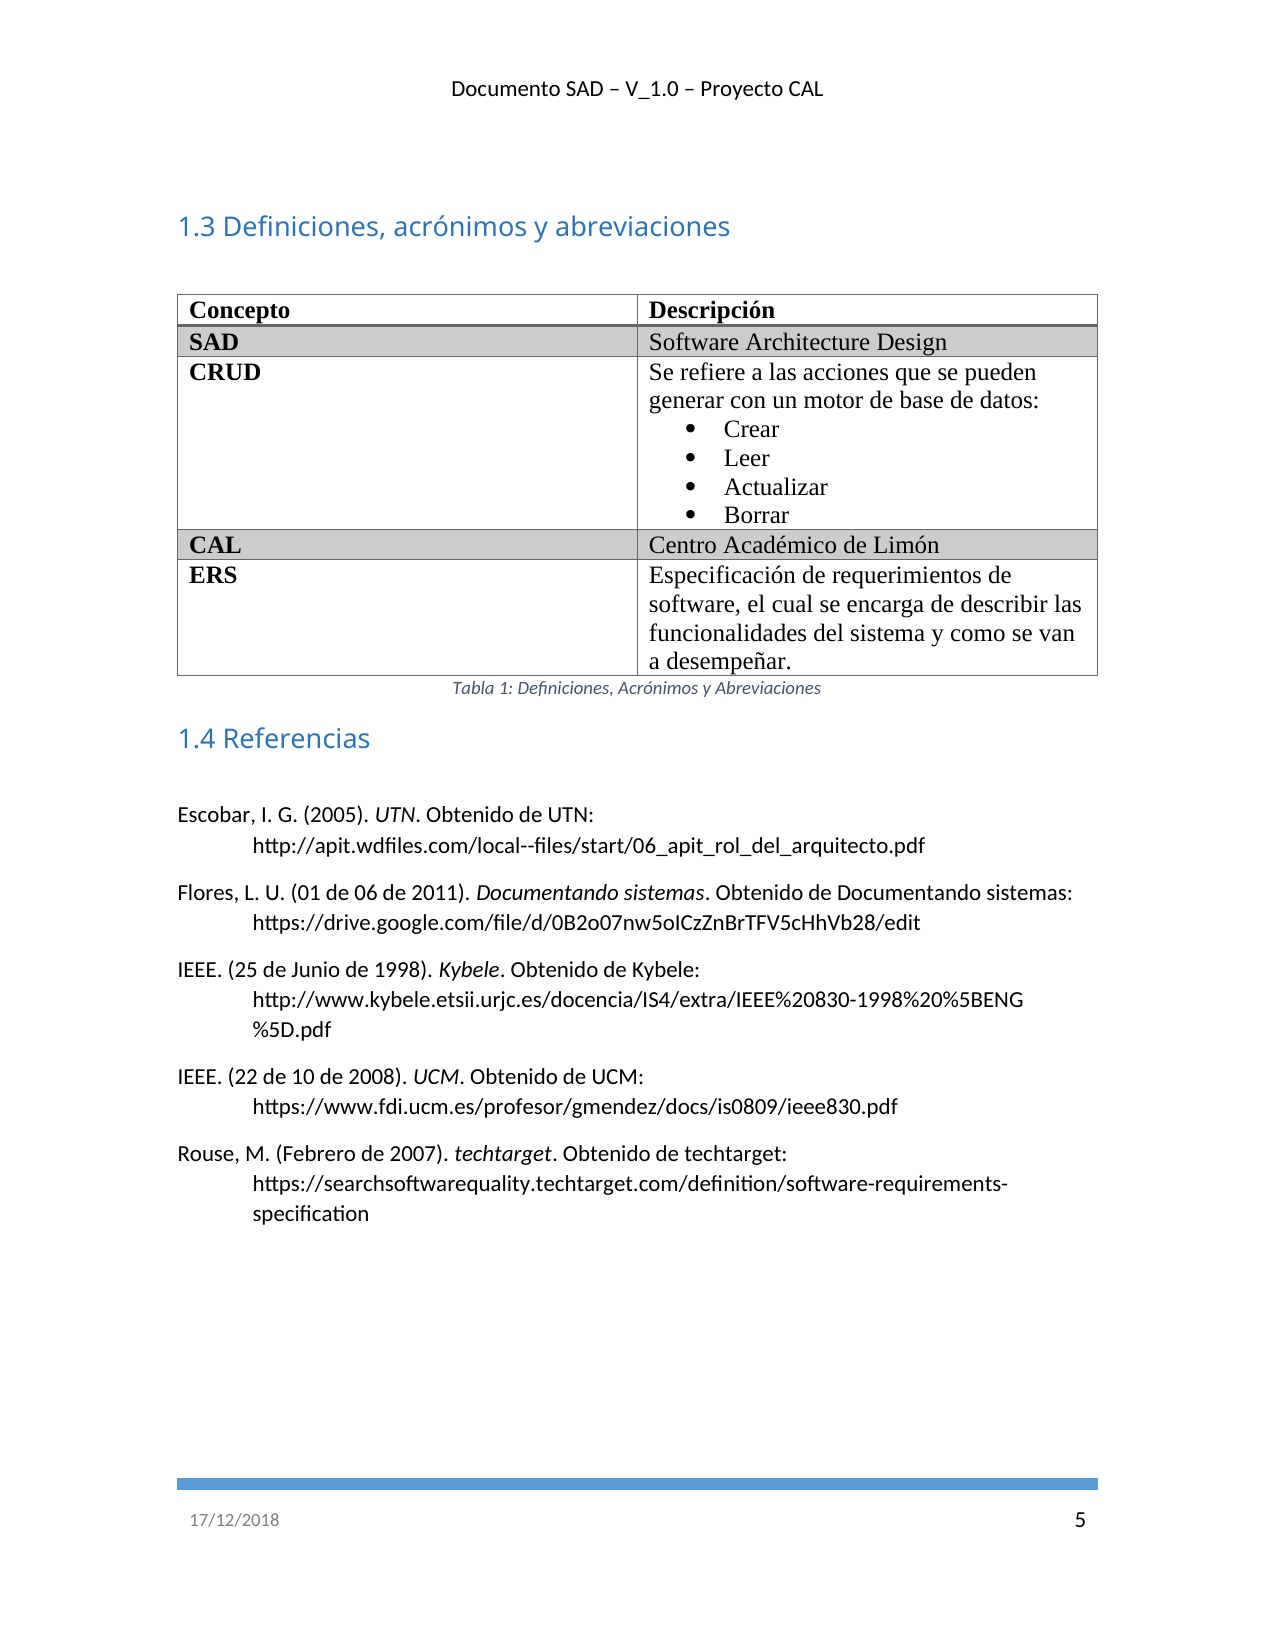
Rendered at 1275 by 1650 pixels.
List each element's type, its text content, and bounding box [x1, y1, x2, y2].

table_cell SAD [178, 327, 637, 356]
table_cell CRUD [178, 357, 637, 529]
table_cell ERS [178, 560, 637, 675]
subtitle 1.3 Definiciones, acrónimos y abreviaciones [177, 207, 1098, 244]
table_cell Especificación de requerimientos de software, el cual se encarga de describir las funcionalidades del sistema y como se van a desempeñar. [638, 560, 1097, 675]
table_cell CAL [178, 530, 637, 559]
table_cell Se refiere a las acciones que se pueden generar con un motor de base de datos: Crear Leer Actualizar Borrar [638, 357, 1097, 529]
table_cell Centro Académico de Limón [638, 530, 1097, 559]
subtitle 1.4 Referencias [177, 720, 1098, 757]
table_header Descripción [638, 295, 1097, 324]
table_header Concepto [178, 295, 637, 324]
table_cell Software Architecture Design [638, 327, 1097, 356]
text Tabla 1: Definiciones, Acrónimos y Abreviaciones [177, 676, 1098, 699]
